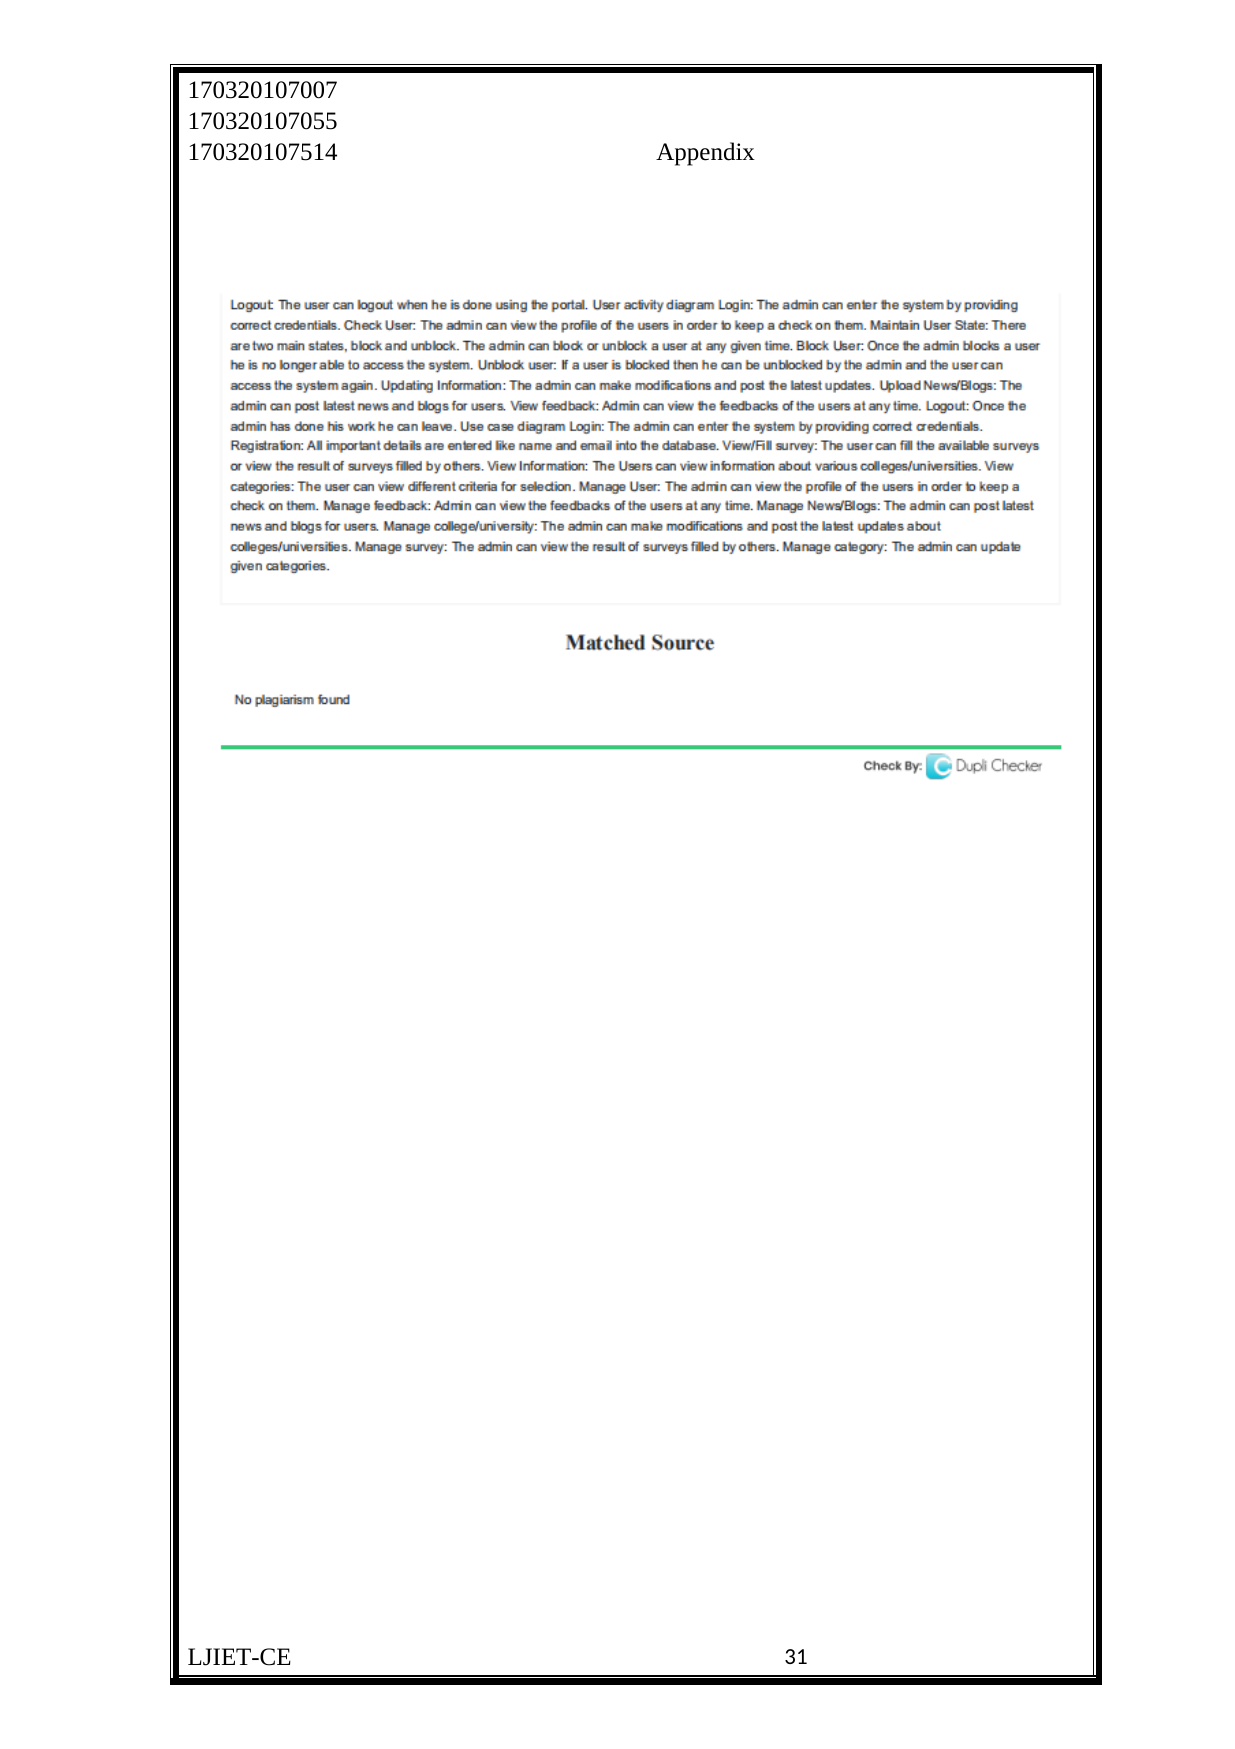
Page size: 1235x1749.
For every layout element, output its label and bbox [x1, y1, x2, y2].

picture [187, 248, 1093, 800]
